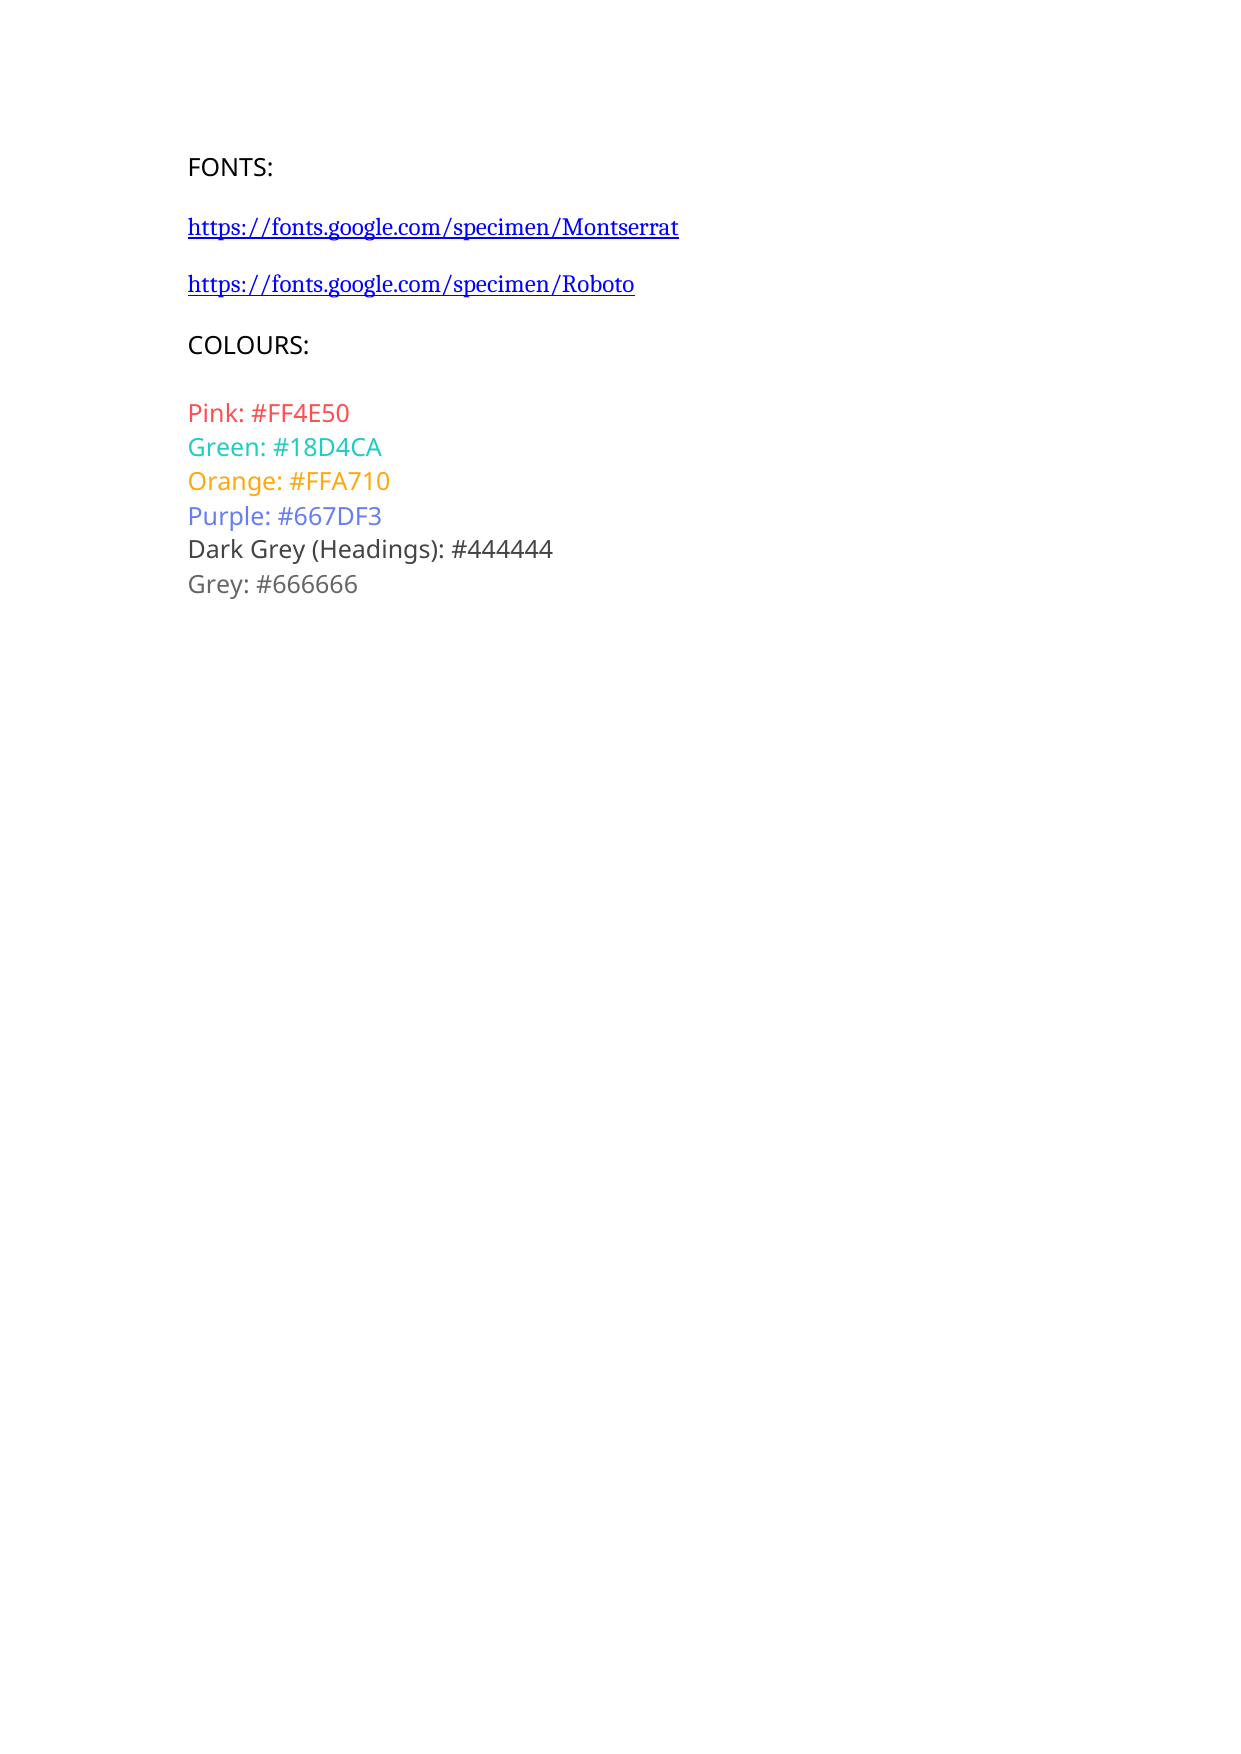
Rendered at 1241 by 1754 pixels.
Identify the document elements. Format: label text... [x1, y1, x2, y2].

text Dark Grey (Headings): #444444 [187, 532, 1053, 566]
text https://fonts.google.com/specimen/Montserrat [187, 213, 1053, 242]
text Purple: #667DF3 [187, 498, 1053, 532]
text Grey: #666666 [187, 566, 1053, 600]
text Green: #18D4CA [187, 430, 1053, 464]
text Pink: #FF4E50 [187, 396, 1053, 430]
text FONTS: [187, 150, 1053, 184]
text Orange: #FFA710 [187, 464, 1053, 498]
text COLOURS: [187, 328, 1053, 362]
text https://fonts.google.com/specimen/Roboto [187, 270, 1053, 299]
